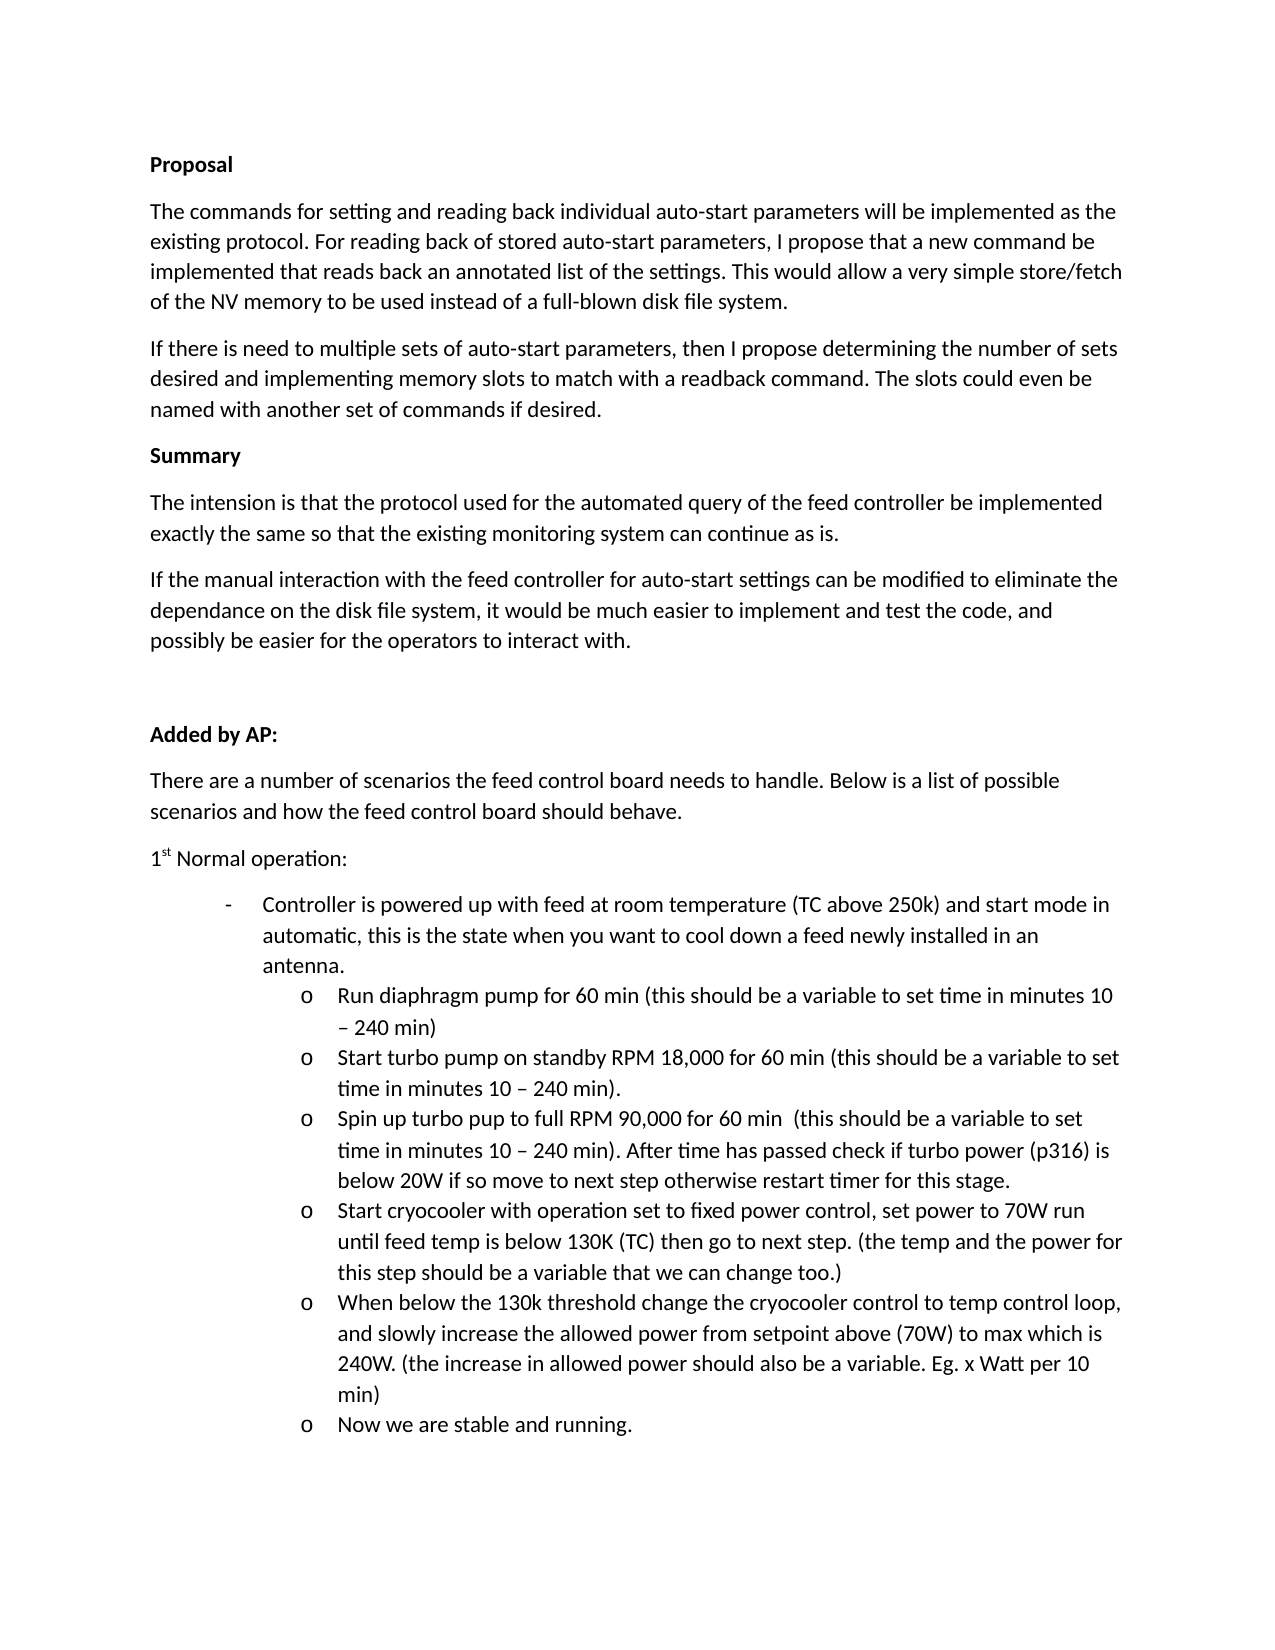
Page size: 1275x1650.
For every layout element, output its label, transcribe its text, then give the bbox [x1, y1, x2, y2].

text The commands for setting and reading back individual auto-start parameters will be implemented as the existing protocol. For reading back of stored auto-start parameters, I propose that a new command be implemented that reads back an annotated list of the settings. This would allow a very simple store/fetch of the NV memory to be used instead of a full-blown disk file system. [150, 197, 1125, 316]
list Now we are stable and running. [300, 1410, 1125, 1439]
list Start turbo pump on standby RPM 18,000 for 60 min (this should be a variable to set time in minutes 10 – 240 min). [300, 1043, 1125, 1102]
text 1st Normal operation: [150, 844, 1125, 872]
list Run diaphragm pump for 60 min (this should be a variable to set time in minutes 10 – 240 min) [300, 981, 1125, 1041]
list When below the 130k threshold change the cryocooler control to temp control loop, and slowly increase the allowed power from setpoint above (70W) to max which is 240W. (the increase in allowed power should also be a variable. Eg. x Watt per 10 min) [300, 1288, 1125, 1408]
text If the manual interaction with the feed controller for auto-start settings can be modified to eliminate the dependance on the disk file system, it would be much easier to implement and test the code, and possibly be easier for the operators to interact with. [150, 566, 1125, 654]
list Start cryocooler with operation set to fixed power control, set power to 70W run until feed temp is below 130K (TC) then go to next step. (the temp and the power for this step should be a variable that we can change too.) [300, 1196, 1125, 1286]
text There are a number of scenarios the feed control board needs to handle. Below is a list of possible scenarios and how the feed control board should behave. [150, 767, 1125, 825]
list Spin up turbo pup to full RPM 90,000 for 60 min (this should be a variable to set time in minutes 10 – 240 min). After time has passed check if turbo power (p316) is below 20W if so move to next step otherwise restart timer for this stage. [300, 1104, 1125, 1194]
text Proposal [150, 150, 1125, 178]
text If there is need to multiple sets of auto-start parameters, then I propose determining the number of sets desired and implementing memory slots to match with a readback command. The slots could even be named with another set of commands if desired. [150, 334, 1125, 423]
text Added by AP: [150, 720, 1125, 748]
text Summary [150, 442, 1125, 470]
text The intension is that the protocol used for the automated query of the feed controller be implemented exactly the same so that the existing monitoring system can continue as is. [150, 488, 1125, 547]
list Controller is powered up with feed at room temperature (TC above 250k) and start mode in automatic, this is the state when you want to cool down a feed newly installed in an antenna. [225, 891, 1125, 979]
